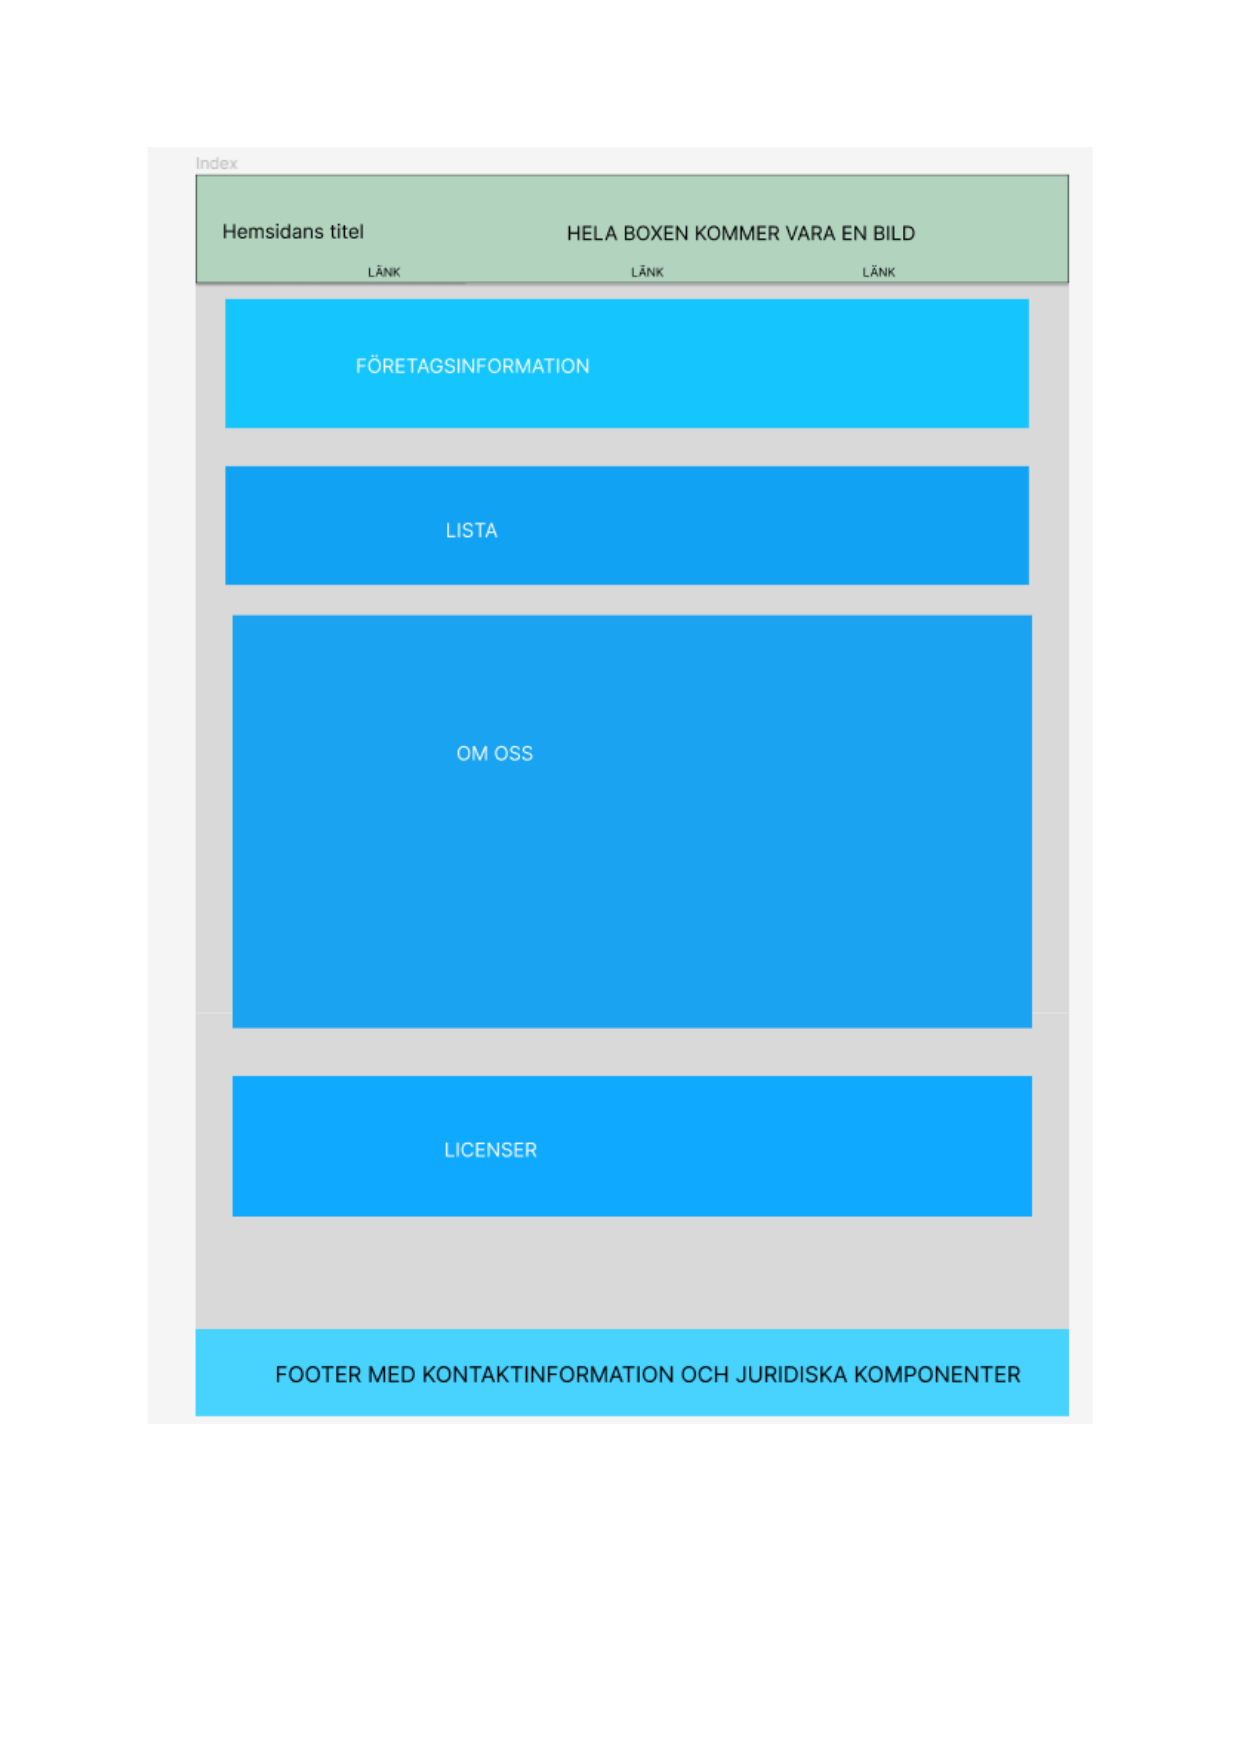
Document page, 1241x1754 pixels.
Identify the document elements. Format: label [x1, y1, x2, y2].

picture [147, 147, 1093, 1424]
